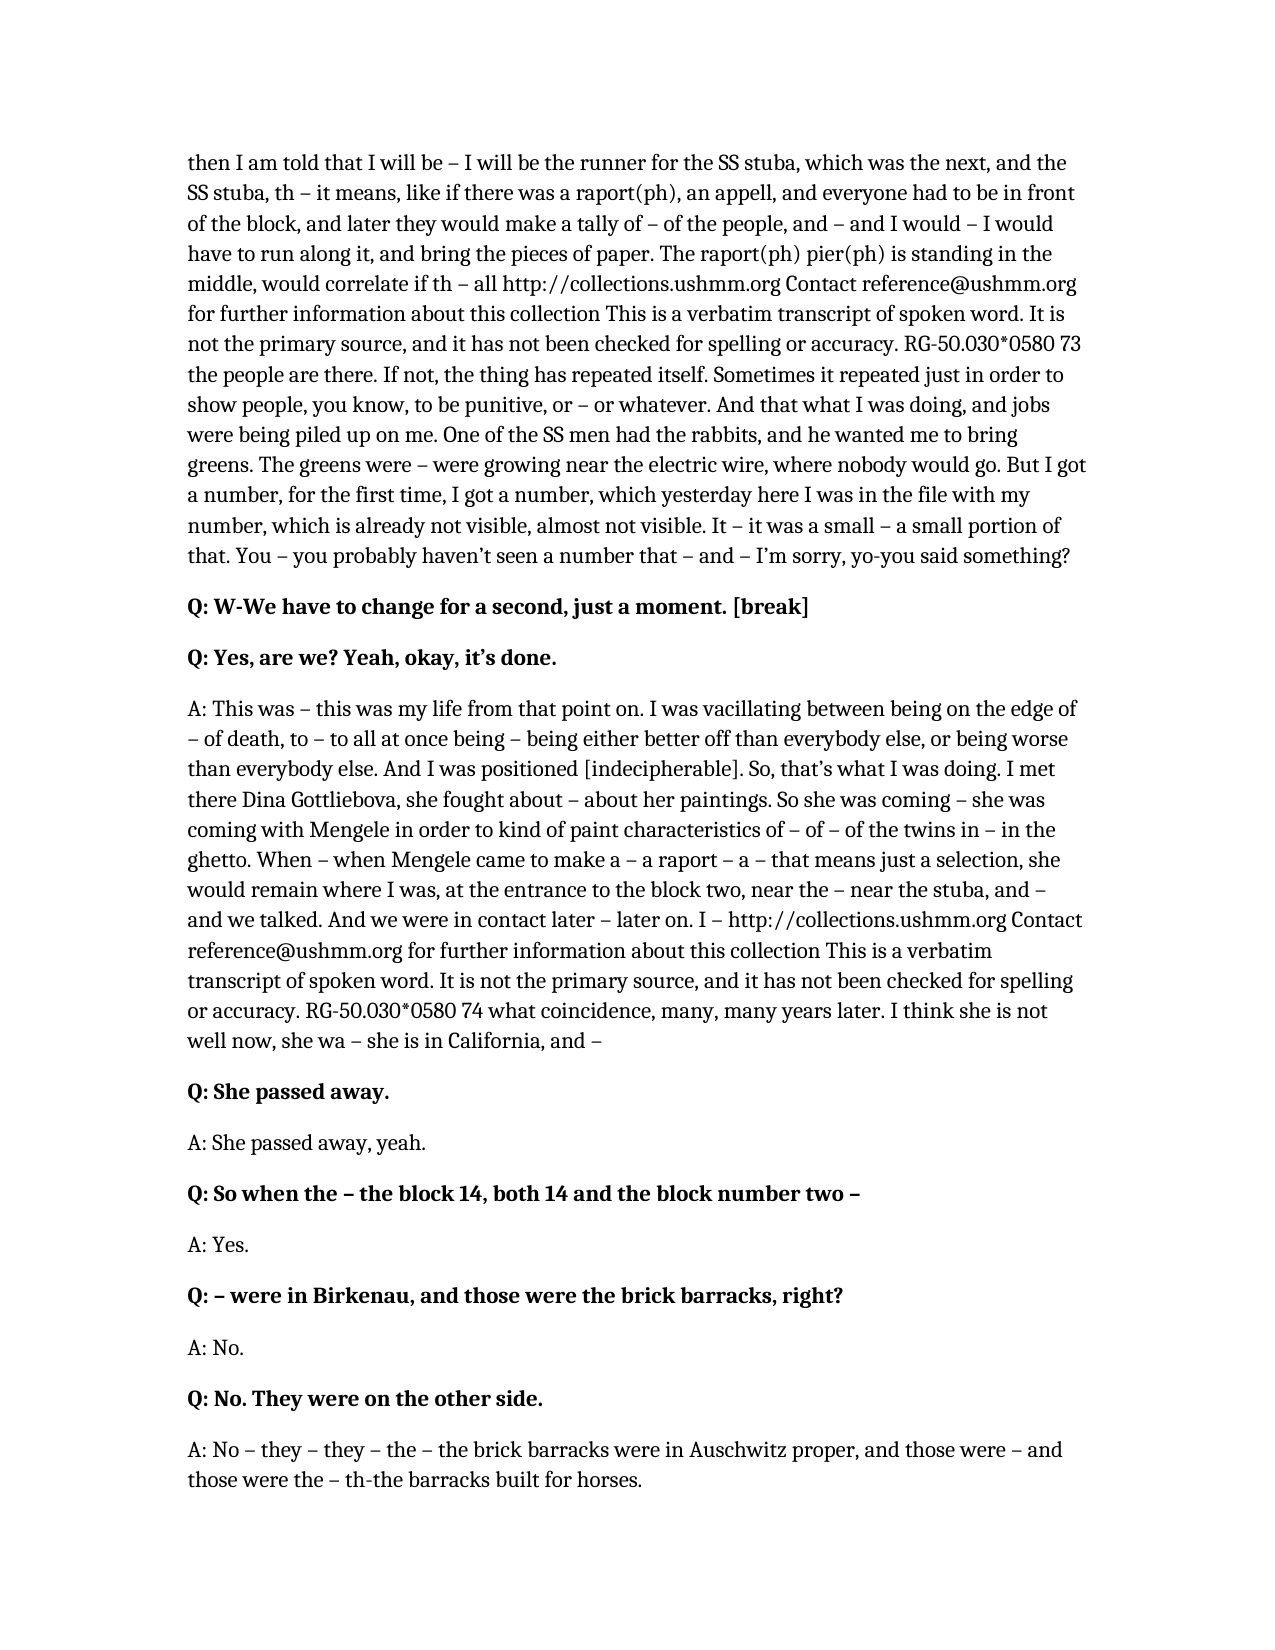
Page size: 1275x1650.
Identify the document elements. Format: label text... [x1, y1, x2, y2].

text Q: She passed away. [187, 1079, 1087, 1106]
text A: No. [187, 1334, 1087, 1361]
text Q: Yes, are we? Yeah, okay, it’s done. [187, 645, 1087, 671]
text A: She passed away, yeah. [187, 1130, 1087, 1157]
text Q: So when the – the block 14, both 14 and the block number two – [187, 1181, 1087, 1208]
text Q: W-We have to change for a second, just a moment. [break] [187, 594, 1087, 620]
text Q: – were in Birkenau, and those were the brick barracks, right? [187, 1283, 1087, 1310]
text A: Yes. [187, 1232, 1087, 1259]
text A: No – they – they – the – the brick barracks were in Auschwitz proper, and those were – and those were the – th-the barracks built for horses. [187, 1436, 1087, 1493]
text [187, 150, 1087, 569]
text Q: No. They were on the other side. [187, 1385, 1087, 1412]
text A: This was – this was my life from that point on. I was vacillating between being on the edge of – of death, to – to all at once being – being either better off than everybody else, or being worse than everybody else. And I was positioned [indecipherable]. So, that’s what I was doing. I met there Dina Gottliebova, she fought about – about her paintings. So she was coming – she was coming with Mengele in order to kind of paint characteristics of – of – of the twins in – in the ghetto. When – when Mengele came to make a – a raport – a – that means just a selection, she would remain where I was, at the entrance to the block two, near the – near the stuba, and – and we talked. And we were in contact later – later on. I – http://collections.ushmm.org Contact reference@ushmm.org for further information about this collection This is a verbatim transcript of spoken word. It is not the primary source, and it has not been checked for spelling or accuracy. RG-50.030*0580 74 what coincidence, many, many years later. I think she is not well now, she wa – she is in California, and – [187, 696, 1087, 1054]
